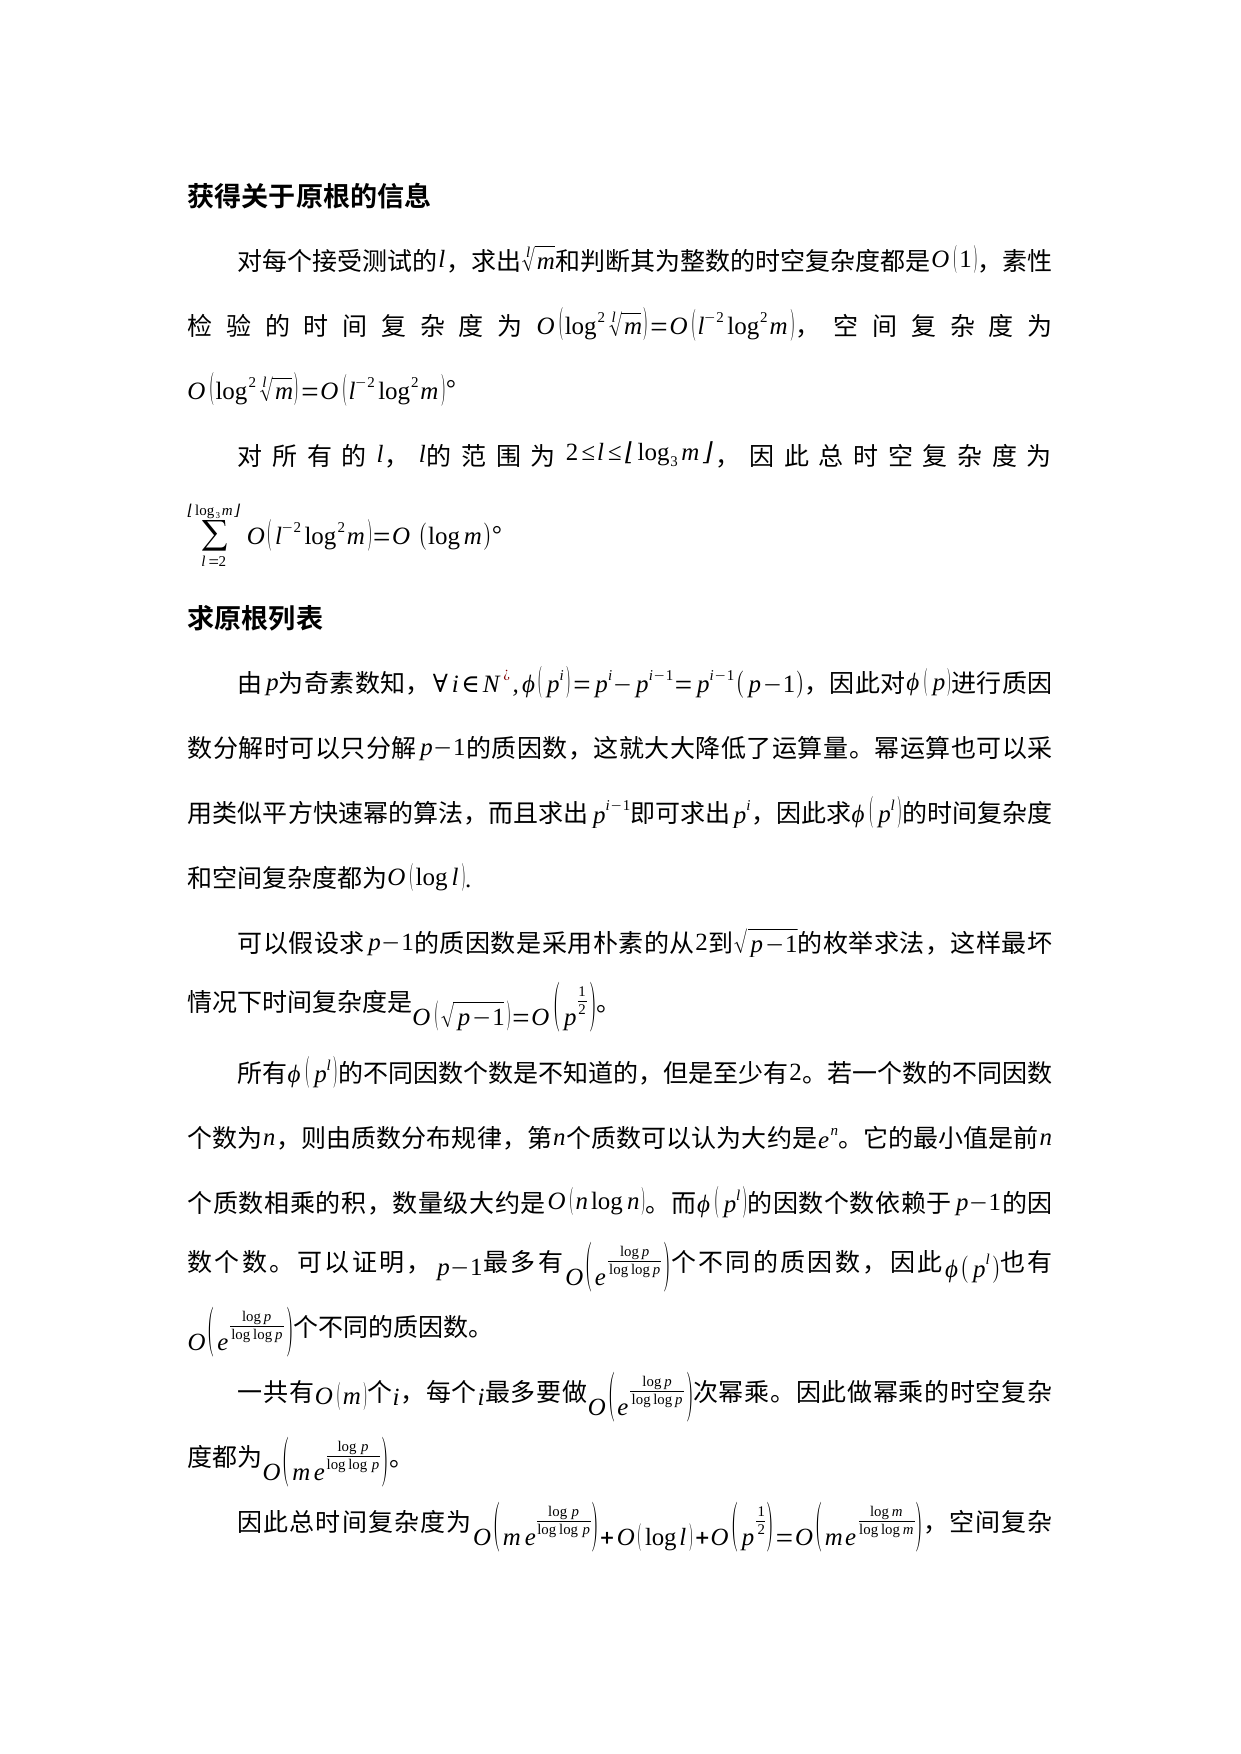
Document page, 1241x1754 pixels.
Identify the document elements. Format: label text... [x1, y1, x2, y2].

text 对所有的，的范围为，因此总时空复杂度为。 [187, 422, 1053, 584]
subtitle 求原根列表 [187, 584, 1008, 649]
text 可以假设求的质因数是采用朴素的从到的枚举求法，这样最坏情况下时间复杂度是。 [187, 909, 1053, 1039]
subtitle 获得关于原根的信息 [187, 162, 1008, 227]
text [187, 1494, 1053, 1559]
text 对每个接受测试的，求出和判断其为整数的时空复杂度都是，素性检验的时间复杂度为，空间复杂度为。 [187, 227, 1053, 422]
text 一共有个，每个最多要做次幂乘。因此做幂乘的时空复杂度都为。 [187, 1364, 1053, 1494]
text 所有的不同因数个数是不知道的，但是至少有。若一个数的不同因数个数为，则由质数分布规律，第个质数可以认为大约是。它的最小值是前个质数相乘的积，数量级大约是。而的因数个数依赖于的因数个数。可以证明，最多有个不同的质因数，因此也有个不同的质因数。 [187, 1039, 1053, 1364]
text 由为奇素数知，，因此对进行质因数分解时可以只分解的质因数，这就大大降低了运算量。幂运算也可以采用类似平方快速幂的算法，而且求出即可求出，因此求的时间复杂度和空间复杂度都为. [187, 649, 1053, 909]
